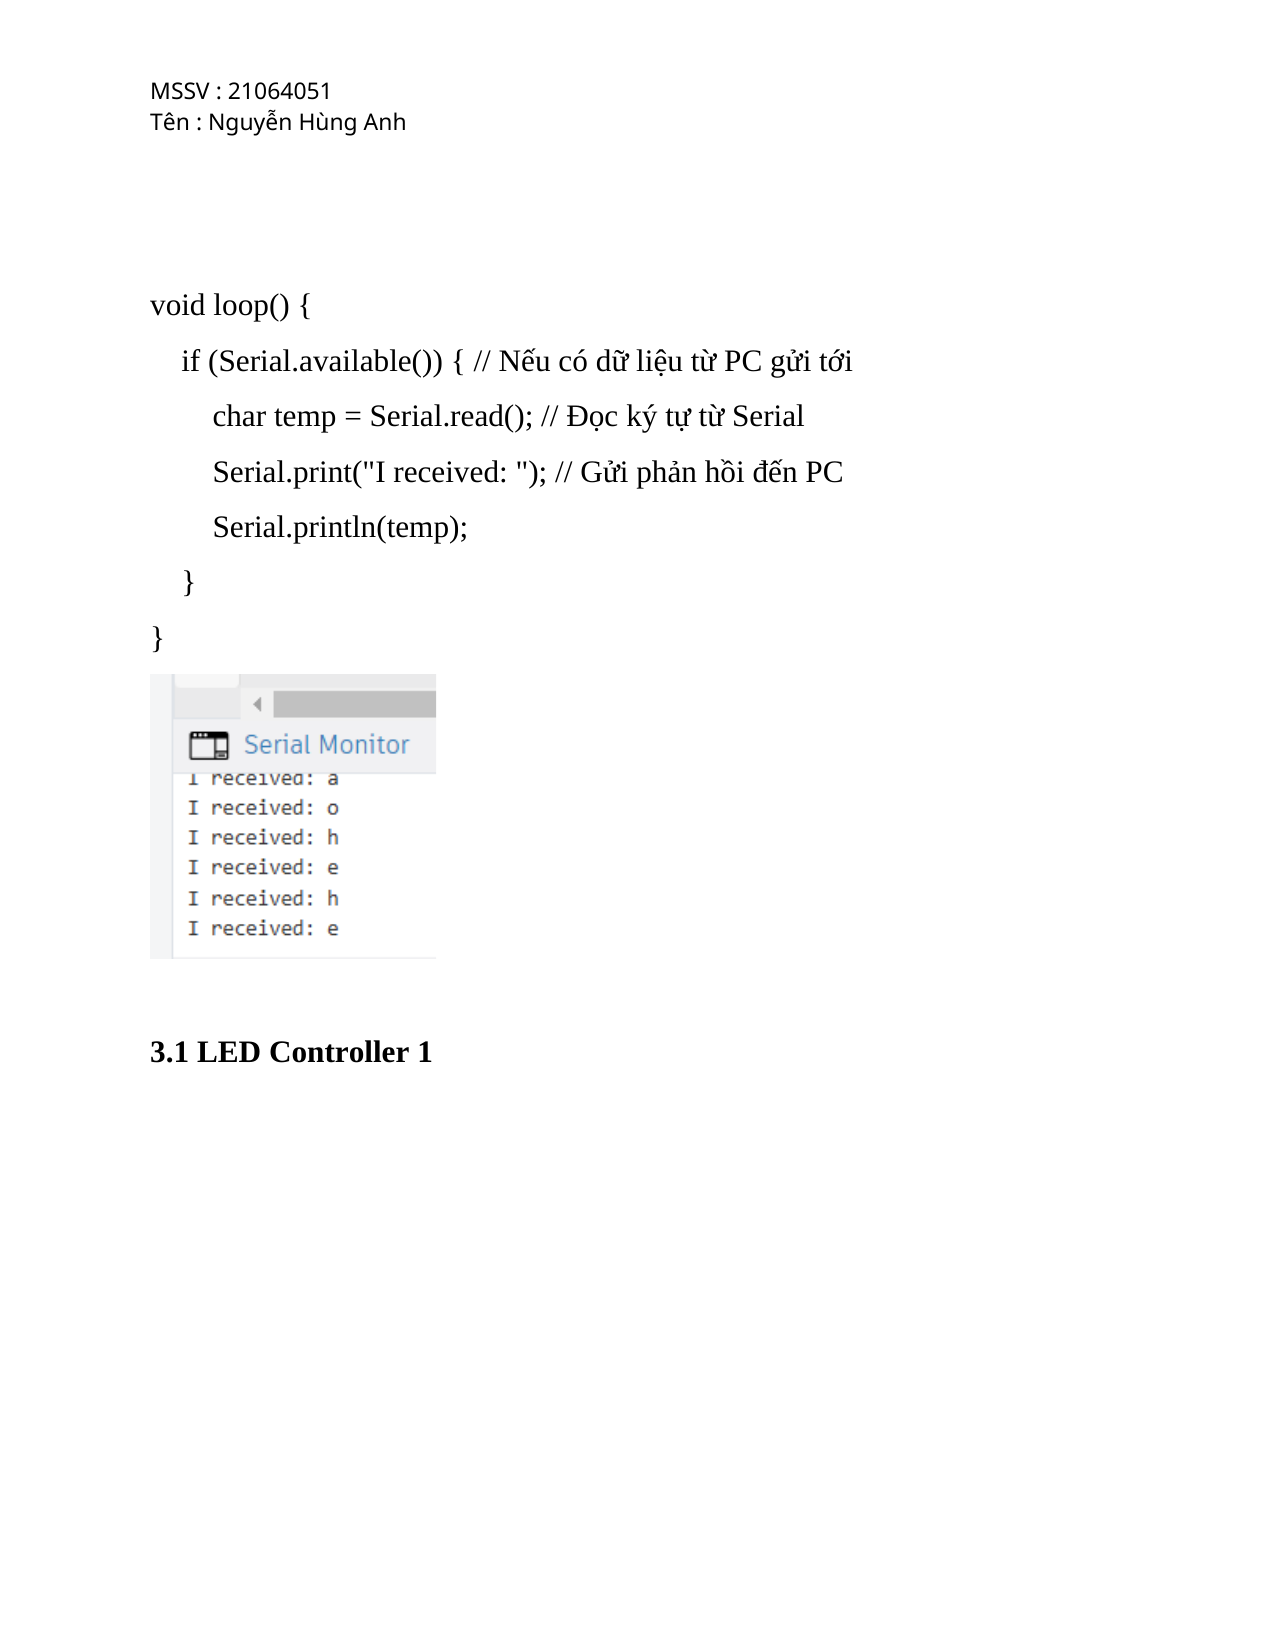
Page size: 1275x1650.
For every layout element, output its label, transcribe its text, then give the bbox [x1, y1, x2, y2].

text Serial.print("I received: "); // Gửi phản hồi đến PC [150, 453, 1125, 489]
text void loop() { [150, 287, 1125, 323]
text } [150, 564, 1125, 600]
text Serial.println(temp); [150, 508, 1125, 544]
text } [150, 619, 1125, 655]
text 3.1 LED Controller 1 [150, 1033, 1125, 1069]
text if (Serial.available()) { // Nếu có dữ liệu từ PC gửi tới [150, 342, 1125, 378]
text char temp = Serial.read(); // Đọc ký tự từ Serial [150, 397, 1125, 433]
picture [150, 674, 437, 959]
